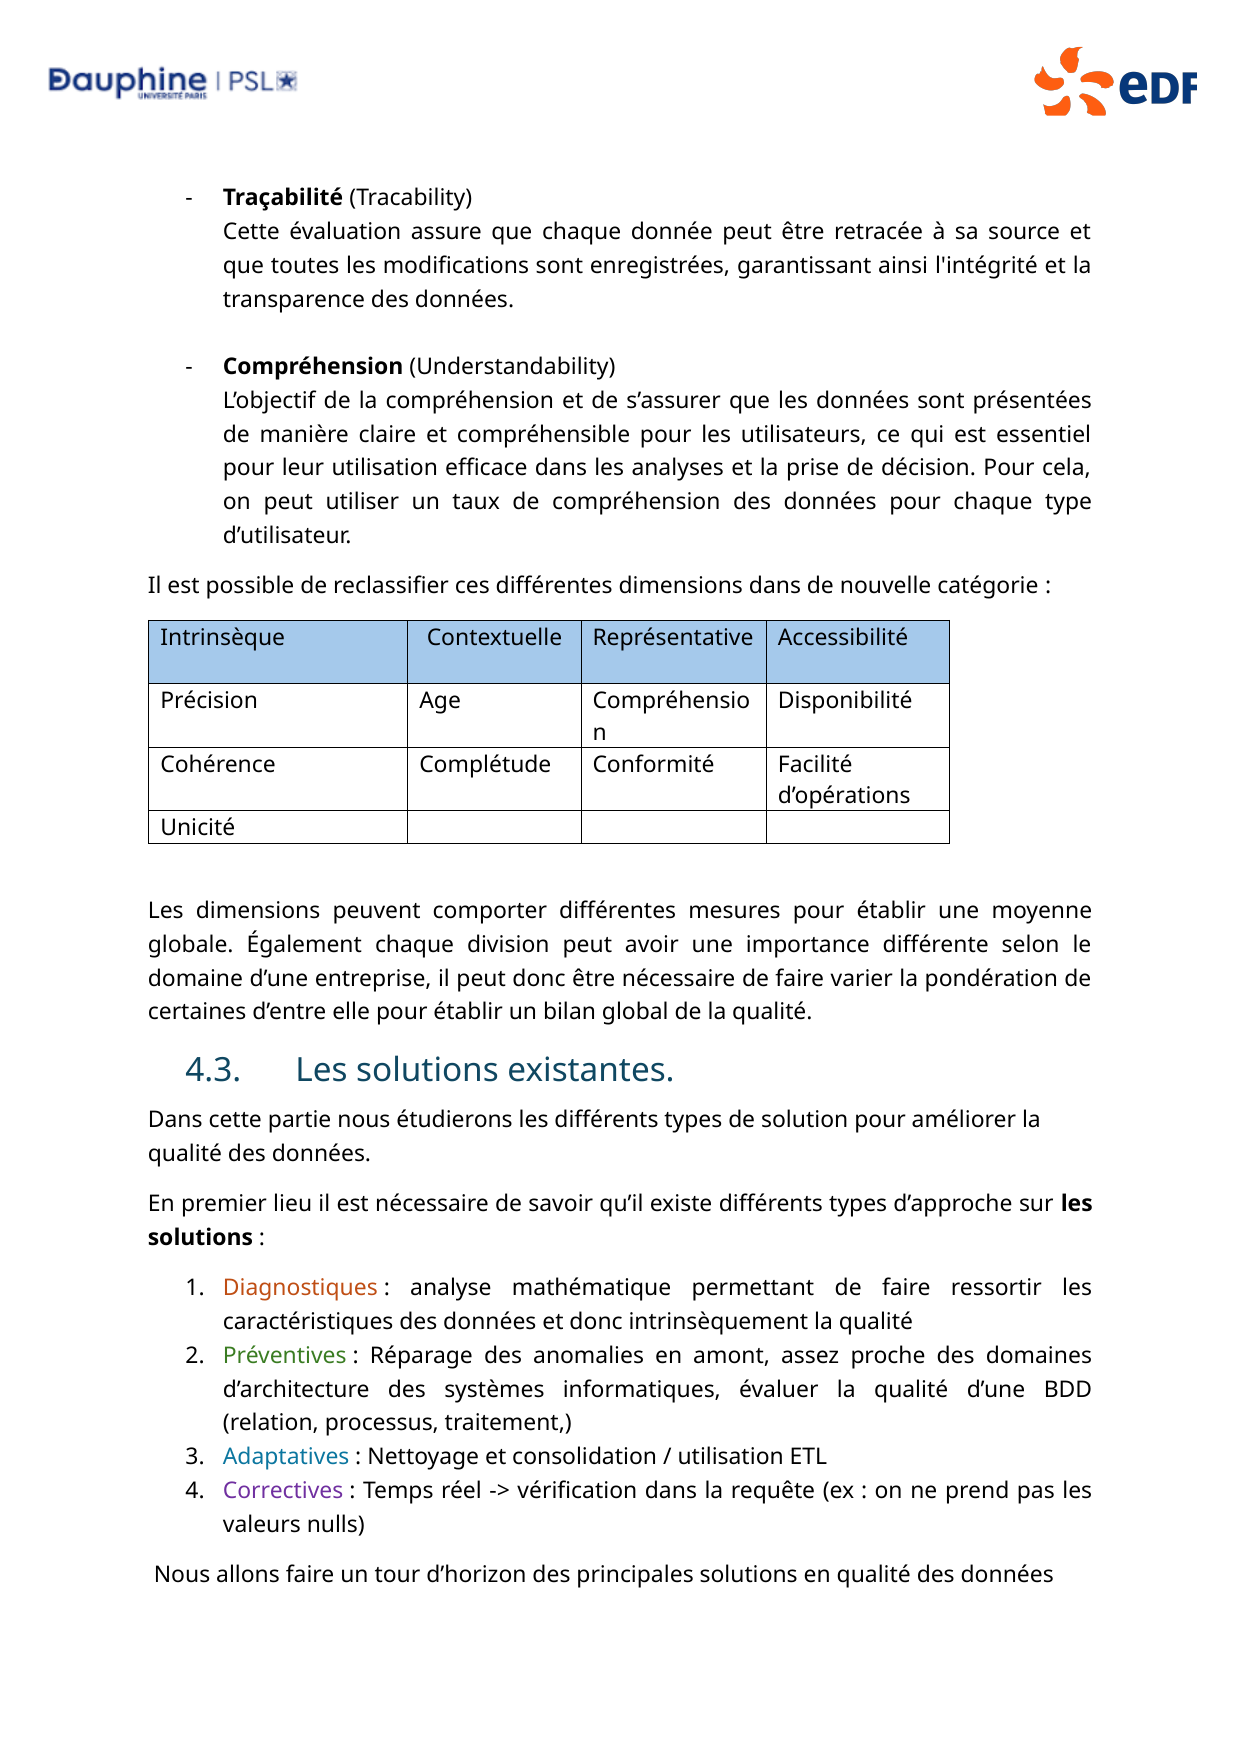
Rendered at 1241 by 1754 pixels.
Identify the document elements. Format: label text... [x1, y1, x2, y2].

list Correctives : Temps réel -> vérification dans la requête (ex : on ne prend pas les valeurs nulls) [185, 1474, 1093, 1539]
table_cell Compréhension [582, 684, 766, 747]
table_cell Cohérence [149, 748, 407, 810]
text Les dimensions peuvent comporter différentes mesures pour établir une moyenne globale. Également chaque division peut avoir une importance différente selon le domaine d’une entreprise, il peut donc être nécessaire de faire varier la pondération de certaines d’entre elle pour établir un bilan global de la qualité. [148, 894, 1093, 1027]
table_cell [408, 811, 581, 843]
list Diagnostiques : analyse mathématique permettant de faire ressortir les caractéristiques des données et donc intrinsèquement la qualité [185, 1271, 1093, 1336]
text En premier lieu il est nécessaire de savoir qu’il existe différents types d’approche sur les solutions : [148, 1187, 1093, 1252]
list Adaptatives : Nettoyage et consolidation / utilisation ETL [185, 1440, 1093, 1471]
table_header Représentative [582, 621, 766, 683]
table_cell Conformité [582, 748, 766, 810]
list L’objectif de la compréhension et de s’assurer que les données sont présentées de manière claire et compréhensible pour les utilisateurs, ce qui est essentiel pour leur utilisation efficace dans les analyses et la prise de décision. Pour cela, on peut utiliser un taux de compréhension des données pour chaque type d’utilisateur. [223, 384, 1093, 550]
list Préventives : Réparage des anomalies en amont, assez proche des domaines d’architecture des systèmes informatiques, évaluer la qualité d’une BDD (relation, processus, traitement,) [185, 1339, 1093, 1438]
list Traçabilité (Tracability) [185, 181, 1093, 213]
picture [32, 48, 310, 113]
list Cette évaluation assure que chaque donnée peut être retracée à sa source et que toutes les modifications sont enregistrées, garantissant ainsi l'intégrité et la transparence des données. [223, 215, 1093, 314]
list Compréhension (Understandability) [185, 350, 1093, 381]
table_cell [582, 811, 766, 843]
table_header Intrinsèque [149, 621, 407, 683]
text Nous allons faire un tour d’horizon des principales solutions en qualité des données [148, 1558, 1093, 1589]
table_cell Disponibilité [767, 684, 949, 747]
table_cell Facilité d’opérations [767, 748, 949, 810]
table_header Contextuelle [408, 621, 581, 683]
table_header Accessibilité [767, 621, 949, 683]
table_cell [767, 811, 949, 843]
table_cell Unicité [149, 811, 407, 843]
text Il est possible de reclassifier ces différentes dimensions dans de nouvelle catégorie : [148, 569, 1093, 601]
table_cell Complétude [408, 748, 581, 810]
picture [1034, 46, 1197, 116]
text Dans cette partie nous étudierons les différents types de solution pour améliorer la qualité des données. [148, 1103, 1093, 1168]
table_cell Age [408, 684, 581, 747]
table_cell Précision [149, 684, 407, 747]
subtitle Les solutions existantes. [185, 1046, 1093, 1091]
